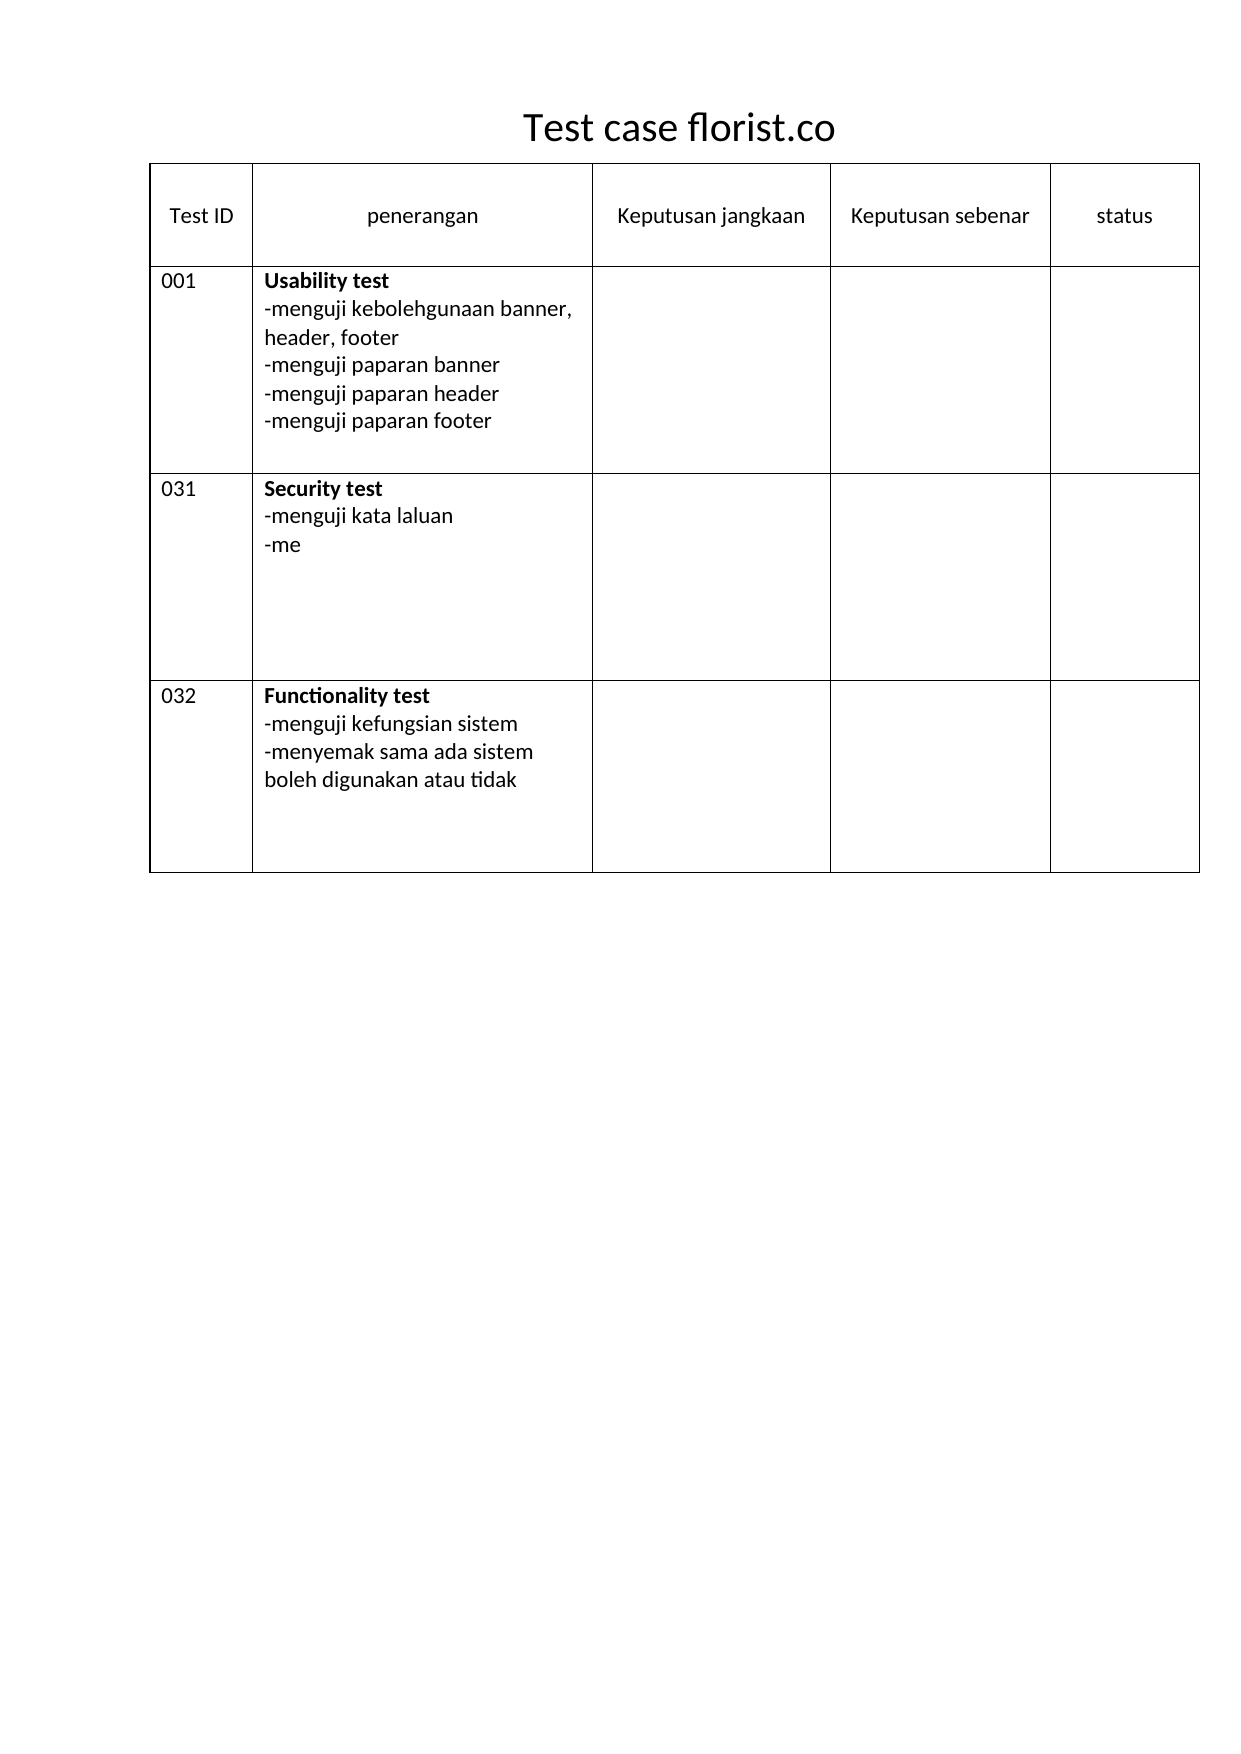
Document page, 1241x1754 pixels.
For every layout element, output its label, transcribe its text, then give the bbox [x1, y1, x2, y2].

table_cell [1051, 267, 1199, 473]
table_cell 001 [151, 267, 252, 473]
table_cell [1051, 474, 1199, 680]
table_cell [831, 267, 1050, 473]
table_header Keputusan sebenar [831, 164, 1050, 266]
table_header Test ID [151, 164, 252, 266]
table_header penerangan [253, 164, 592, 266]
table_cell 031 [151, 474, 252, 680]
table_header Keputusan jangkaan [593, 164, 830, 266]
table_cell 032 [151, 681, 252, 872]
table_cell [593, 267, 830, 473]
table_header status [1051, 164, 1199, 266]
table_cell [831, 681, 1050, 872]
table_cell [831, 474, 1050, 680]
table_cell [593, 681, 830, 872]
table_cell [593, 474, 830, 680]
table_cell [1051, 681, 1199, 872]
table_cell Usability test -menguji kebolehgunaan banner, header, footer -menguji paparan banner -menguji paparan header -menguji paparan footer [253, 267, 592, 473]
table_cell Functionality test -menguji kefungsian sistem -menyemak sama ada sistem boleh digunakan atau tidak [253, 681, 592, 872]
table_cell Security test -menguji kata laluan -me [253, 474, 592, 680]
